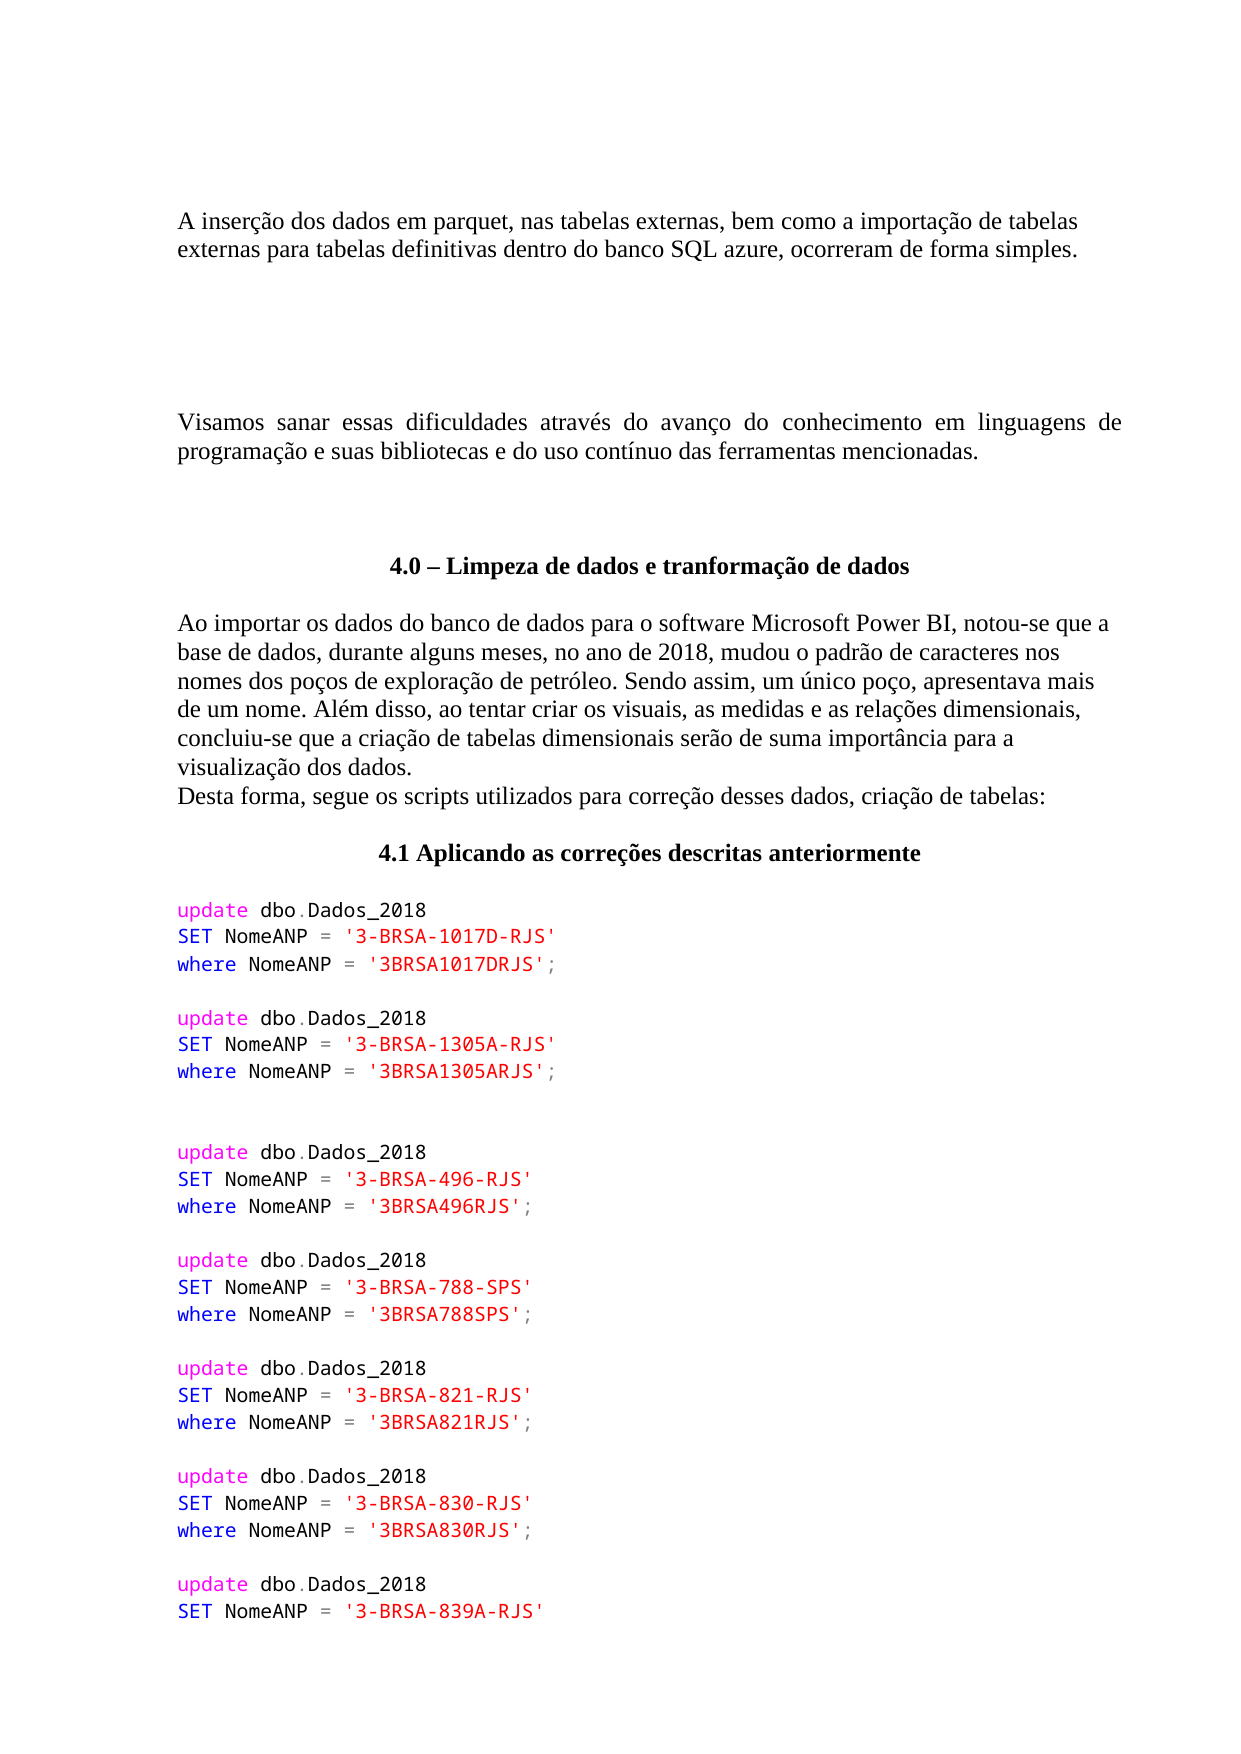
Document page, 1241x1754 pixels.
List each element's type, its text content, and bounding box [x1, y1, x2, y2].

text 4.1 Aplicando as correções descritas anteriormente [177, 838, 1122, 867]
text where NomeANP = '3BRSA788SPS'; [177, 1301, 1122, 1327]
text SET NomeANP = '3-BRSA-788-SPS' [177, 1273, 1122, 1301]
text Visamos sanar essas dificuldades através do avanço do conhecimento em linguagens de programação e suas bibliotecas e do uso contínuo das ferramentas mencionadas. [177, 407, 1122, 464]
text SET NomeANP = '3-BRSA-1017D-RJS' [177, 923, 1122, 950]
text update dbo.Dados_2018 [177, 1570, 1122, 1597]
text SET NomeANP = '3-BRSA-496-RJS' [177, 1166, 1122, 1193]
text update dbo.Dados_2018 [177, 1247, 1122, 1273]
text where NomeANP = '3BRSA496RJS'; [177, 1193, 1122, 1219]
text where NomeANP = '3BRSA830RJS'; [177, 1516, 1122, 1543]
text where NomeANP = '3BRSA1305ARJS'; [177, 1058, 1122, 1085]
text update dbo.Dados_2018 [177, 1004, 1122, 1031]
text Ao importar os dados do banco de dados para o software Microsoft Power BI, notou-se que a base de dados, durante alguns meses, no ano de 2018, mudou o padrão de caracteres nos nomes dos poços de exploração de petróleo. Sendo assim, um único poço, apresentava mais de um nome. Além disso, ao tentar criar os visuais, as medidas e as relações dimensionais, concluiu-se que a criação de tabelas dimensionais serão de suma importância para a visualização dos dados. [177, 608, 1122, 781]
text Desta forma, segue os scripts utilizados para correção desses dados, criação de tabelas: [177, 781, 1122, 809]
text update dbo.Dados_2018 [177, 1354, 1122, 1381]
text update dbo.Dados_2018 [177, 1462, 1122, 1489]
text where NomeANP = '3BRSA1017DRJS'; [177, 950, 1122, 977]
text SET NomeANP = '3-BRSA-821-RJS' [177, 1381, 1122, 1408]
text A inserção dos dados em parquet, nas tabelas externas, bem como a importação de tabelas externas para tabelas definitivas dentro do banco SQL azure, ocorreram de forma simples. [177, 206, 1122, 263]
text SET NomeANP = '3-BRSA-830-RJS' [177, 1489, 1122, 1516]
text SET NomeANP = '3-BRSA-839A-RJS' [177, 1597, 1122, 1624]
text SET NomeANP = '3-BRSA-1305A-RJS' [177, 1031, 1122, 1058]
text 4.0 – Limpeza de dados e tranformação de dados [177, 551, 1122, 579]
text update dbo.Dados_2018 [177, 1139, 1122, 1166]
text update dbo.Dados_2018 [177, 896, 1122, 923]
text where NomeANP = '3BRSA821RJS'; [177, 1408, 1122, 1435]
